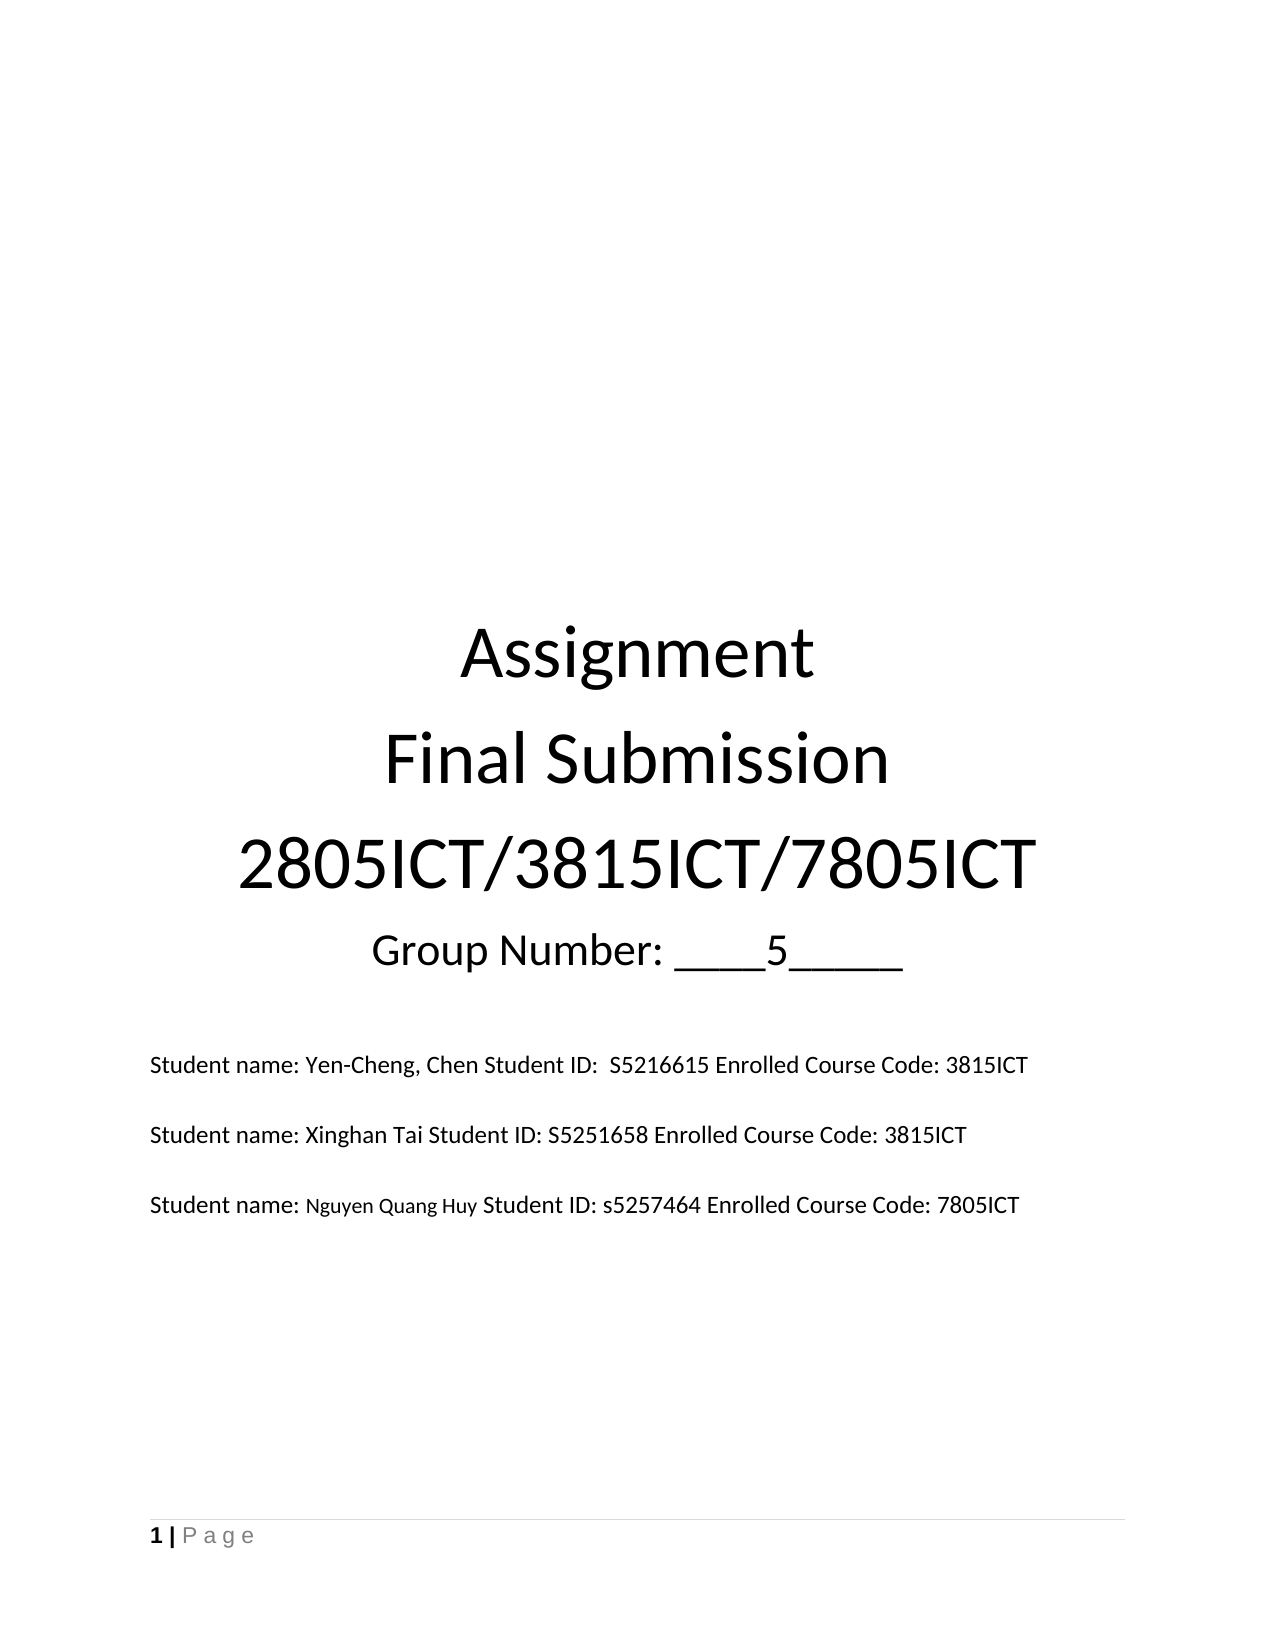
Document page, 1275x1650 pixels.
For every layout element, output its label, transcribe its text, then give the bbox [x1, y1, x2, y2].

text Group Number: ____5_____ [150, 921, 1125, 977]
text Assignment [150, 605, 1125, 697]
text Student name: Nguyen Quang Huy Student ID: s5257464 Enrolled Course Code: 7805ICT [150, 1189, 1125, 1220]
text Student name: Yen-Cheng, Chen Student ID: S5216615 Enrolled Course Code: 3815ICT [150, 1049, 1125, 1080]
text 2805ICT/3815ICT/7805ICT [150, 815, 1125, 907]
text Student name: Xinghan Tai Student ID: S5251658 Enrolled Course Code: 3815ICT [150, 1119, 1125, 1150]
text Final Submission [150, 710, 1125, 802]
